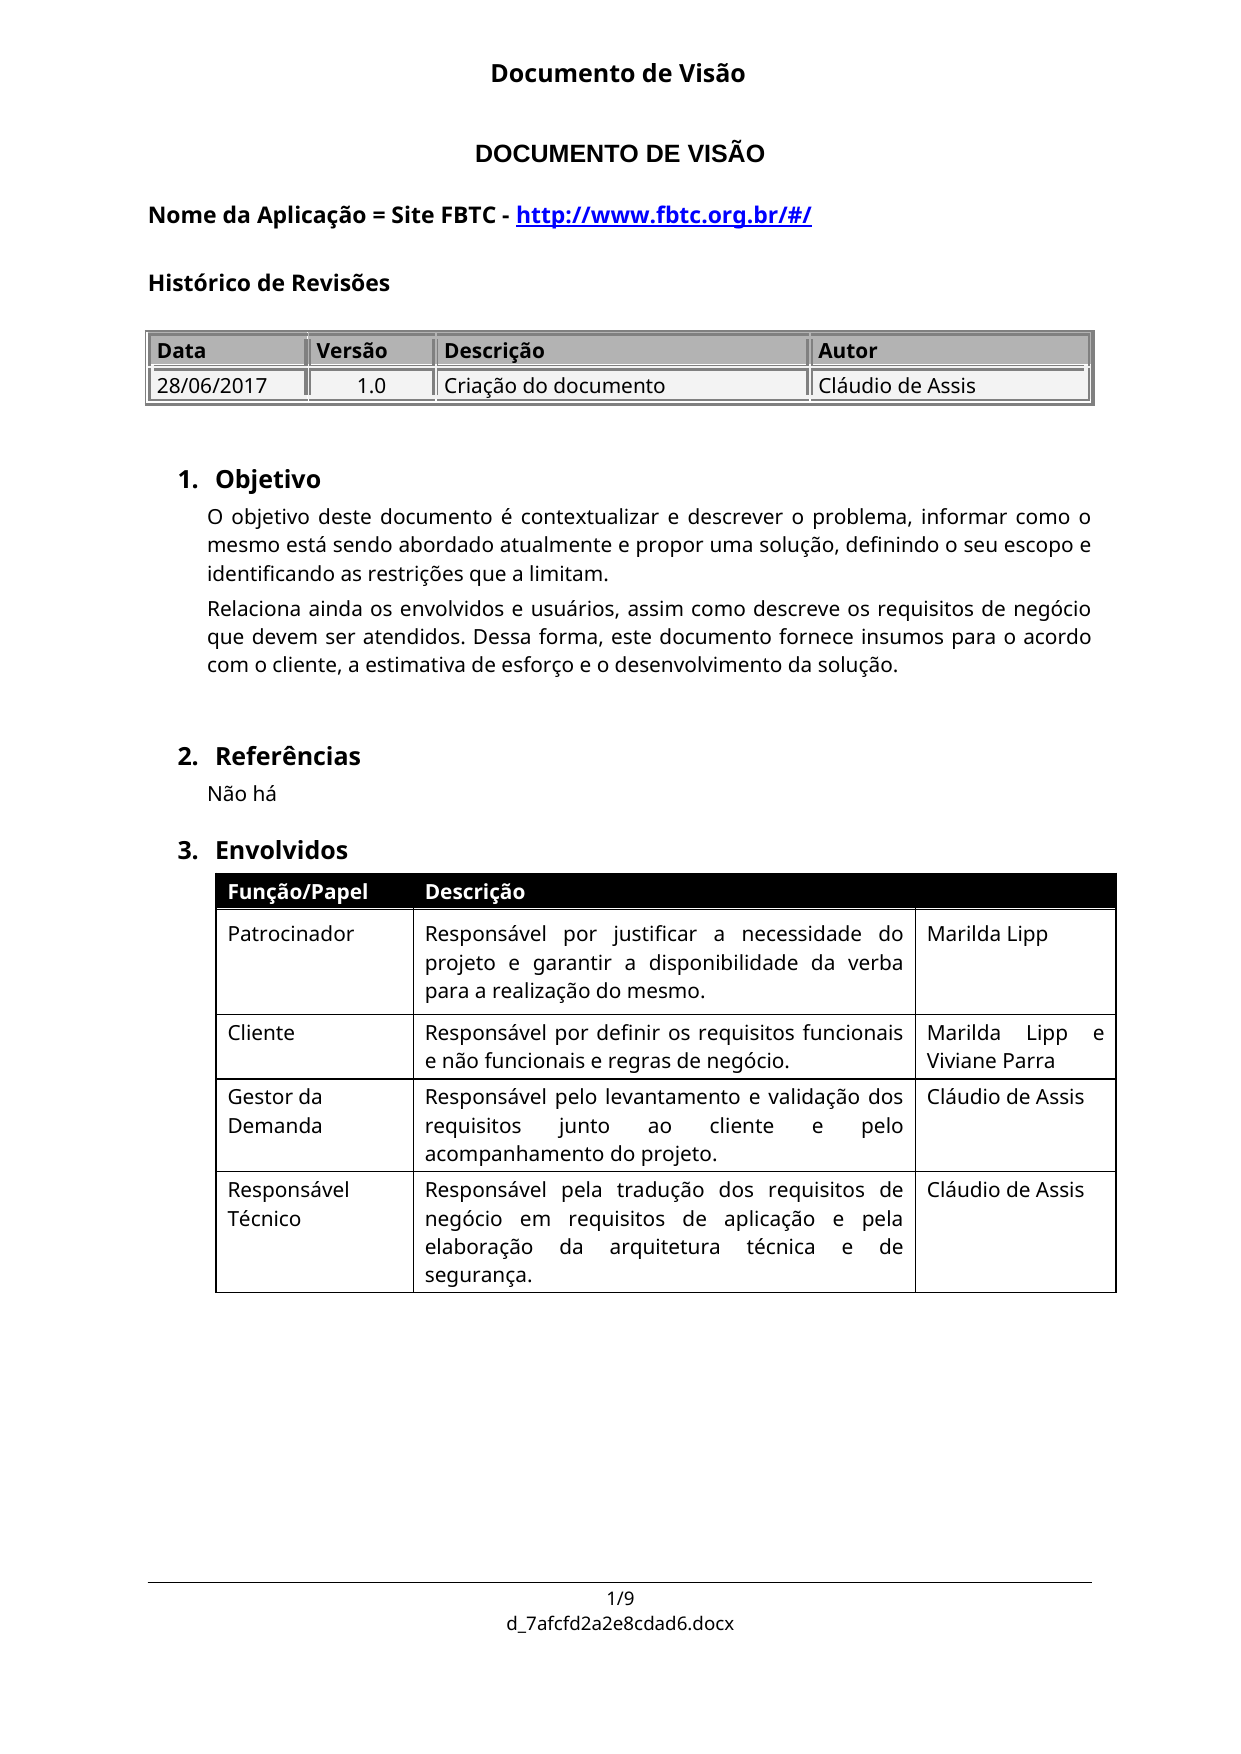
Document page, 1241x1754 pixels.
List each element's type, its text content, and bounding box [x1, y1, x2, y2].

table_cell Responsável por definir os requisitos funcionais e não funcionais e regras de negócio. [414, 1015, 915, 1078]
table_header [916, 874, 1115, 908]
table_header Versão [308, 332, 435, 364]
table_header Data [151, 336, 307, 364]
table_cell Marilda Lipp e Viviane Parra [916, 1015, 1115, 1078]
table_cell Marilda LippRH [916, 910, 1115, 1014]
table_header Autor [809, 332, 1091, 364]
table_cell Cláudio de Assis [809, 365, 1091, 399]
text Nome da Aplicação = Site FBTC - http://www.fbtc.org.br/#/ [148, 199, 1092, 230]
subtitle Envolvidos [177, 832, 1092, 866]
table_cell Cláudio de Assis [916, 1080, 1115, 1171]
table_cell Responsável pela tradução dos requisitos de negócio em requisitos de aplicação e pela elaboração da arquitetura técnica e de segurança. [414, 1172, 915, 1292]
table_cell Criação do documento [435, 365, 809, 399]
text DOCUMENTO DE VISÃO [148, 139, 1092, 167]
table_cell Responsável Técnico [217, 1172, 413, 1292]
table_cell Responsável por justificar a necessidade do projeto e garantir a disponibilidade da verba para a realização do mesmo. [414, 910, 915, 1014]
text O objetivo deste documento é contextualizar e descrever o problema, informar como o mesmo está sendo abordado atualmente e propor uma solução, definindo o seu escopo e identificando as restrições que a limitam. [207, 502, 1092, 587]
table_header Descrição [435, 332, 809, 364]
text Histórico de Revisões [148, 267, 1092, 299]
table_cell 28/06/2017 [148, 365, 307, 399]
subtitle Objetivo [177, 462, 1092, 496]
table_cell Patrocinador [217, 910, 413, 1014]
table_header Função/Papel [217, 874, 413, 908]
subtitle Referências [177, 739, 1092, 773]
table_cell Cliente [217, 1015, 413, 1078]
text Relaciona ainda os envolvidos e usuários, assim como descreve os requisitos de negócio que devem ser atendidos. Dessa forma, este documento fornece insumos para o acordo com o cliente, a estimativa de esforço e o desenvolvimento da solução. [207, 594, 1092, 679]
table_cell Cláudio de Assis [916, 1172, 1115, 1292]
table_cell Gestor da Demanda [217, 1080, 413, 1171]
table_cell Responsável pelo levantamento e validação dos requisitos junto ao cliente e pelo acompanhamento do projeto. [414, 1080, 915, 1171]
table_header Descrição [414, 874, 915, 908]
table_cell 1.0 [308, 365, 435, 399]
text Não há [207, 779, 1092, 807]
